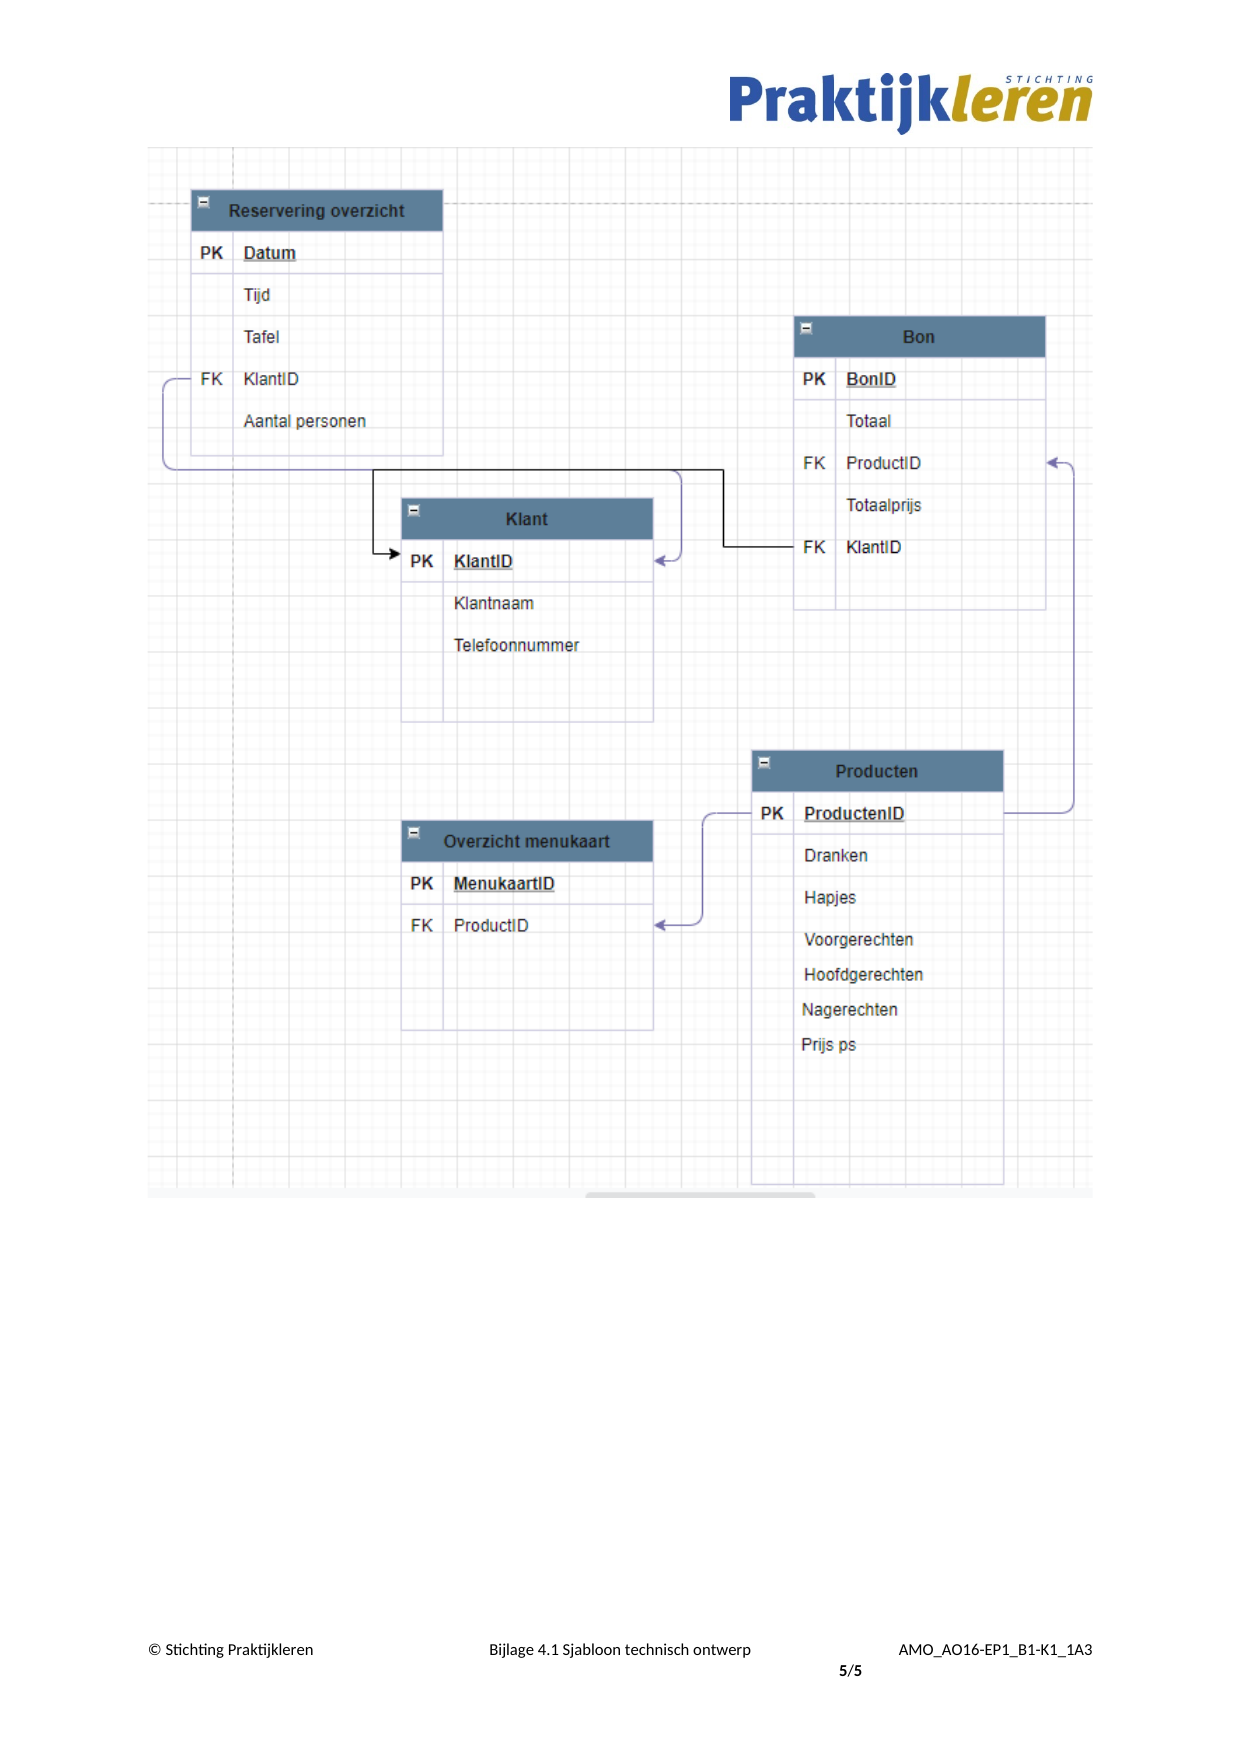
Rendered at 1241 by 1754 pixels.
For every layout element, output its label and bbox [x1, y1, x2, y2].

picture [730, 73, 1093, 135]
picture [147, 147, 1093, 1198]
